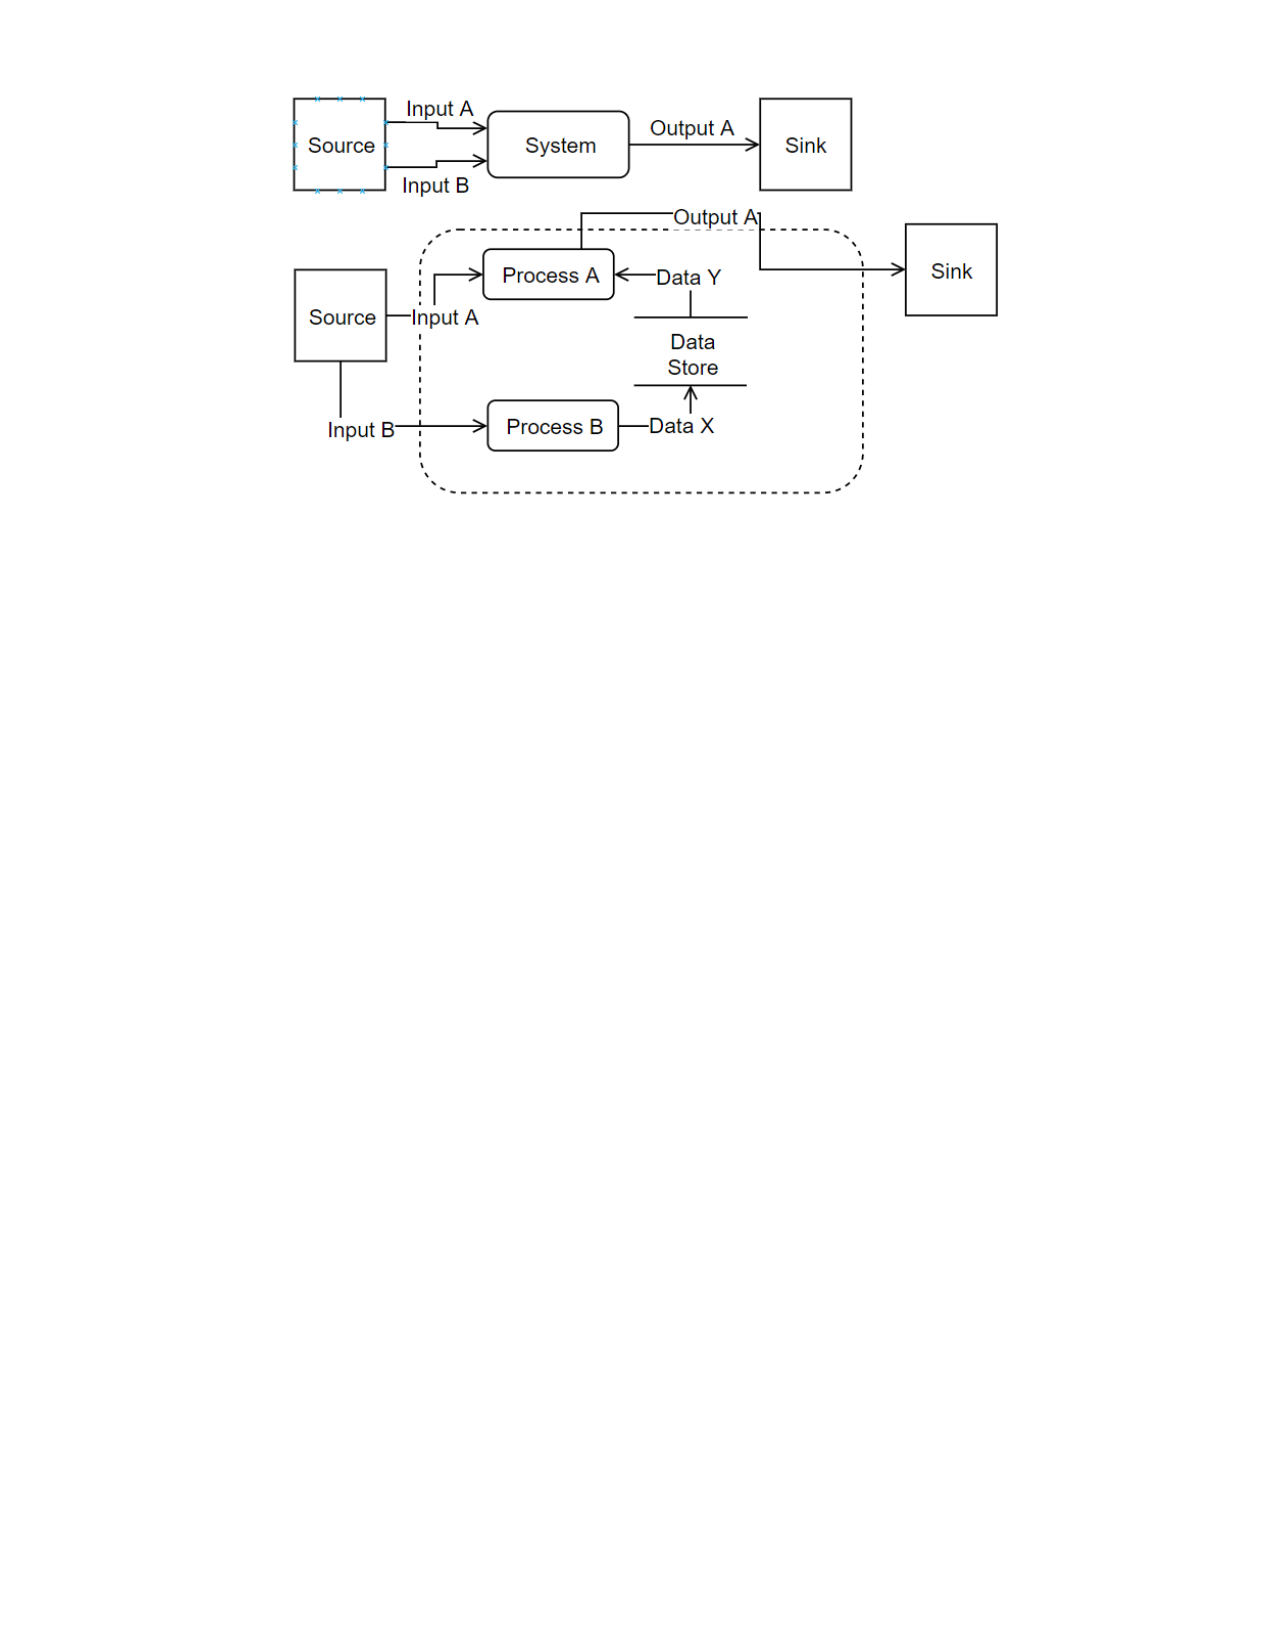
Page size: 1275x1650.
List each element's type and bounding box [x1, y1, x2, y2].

picture [264, 75, 1011, 516]
